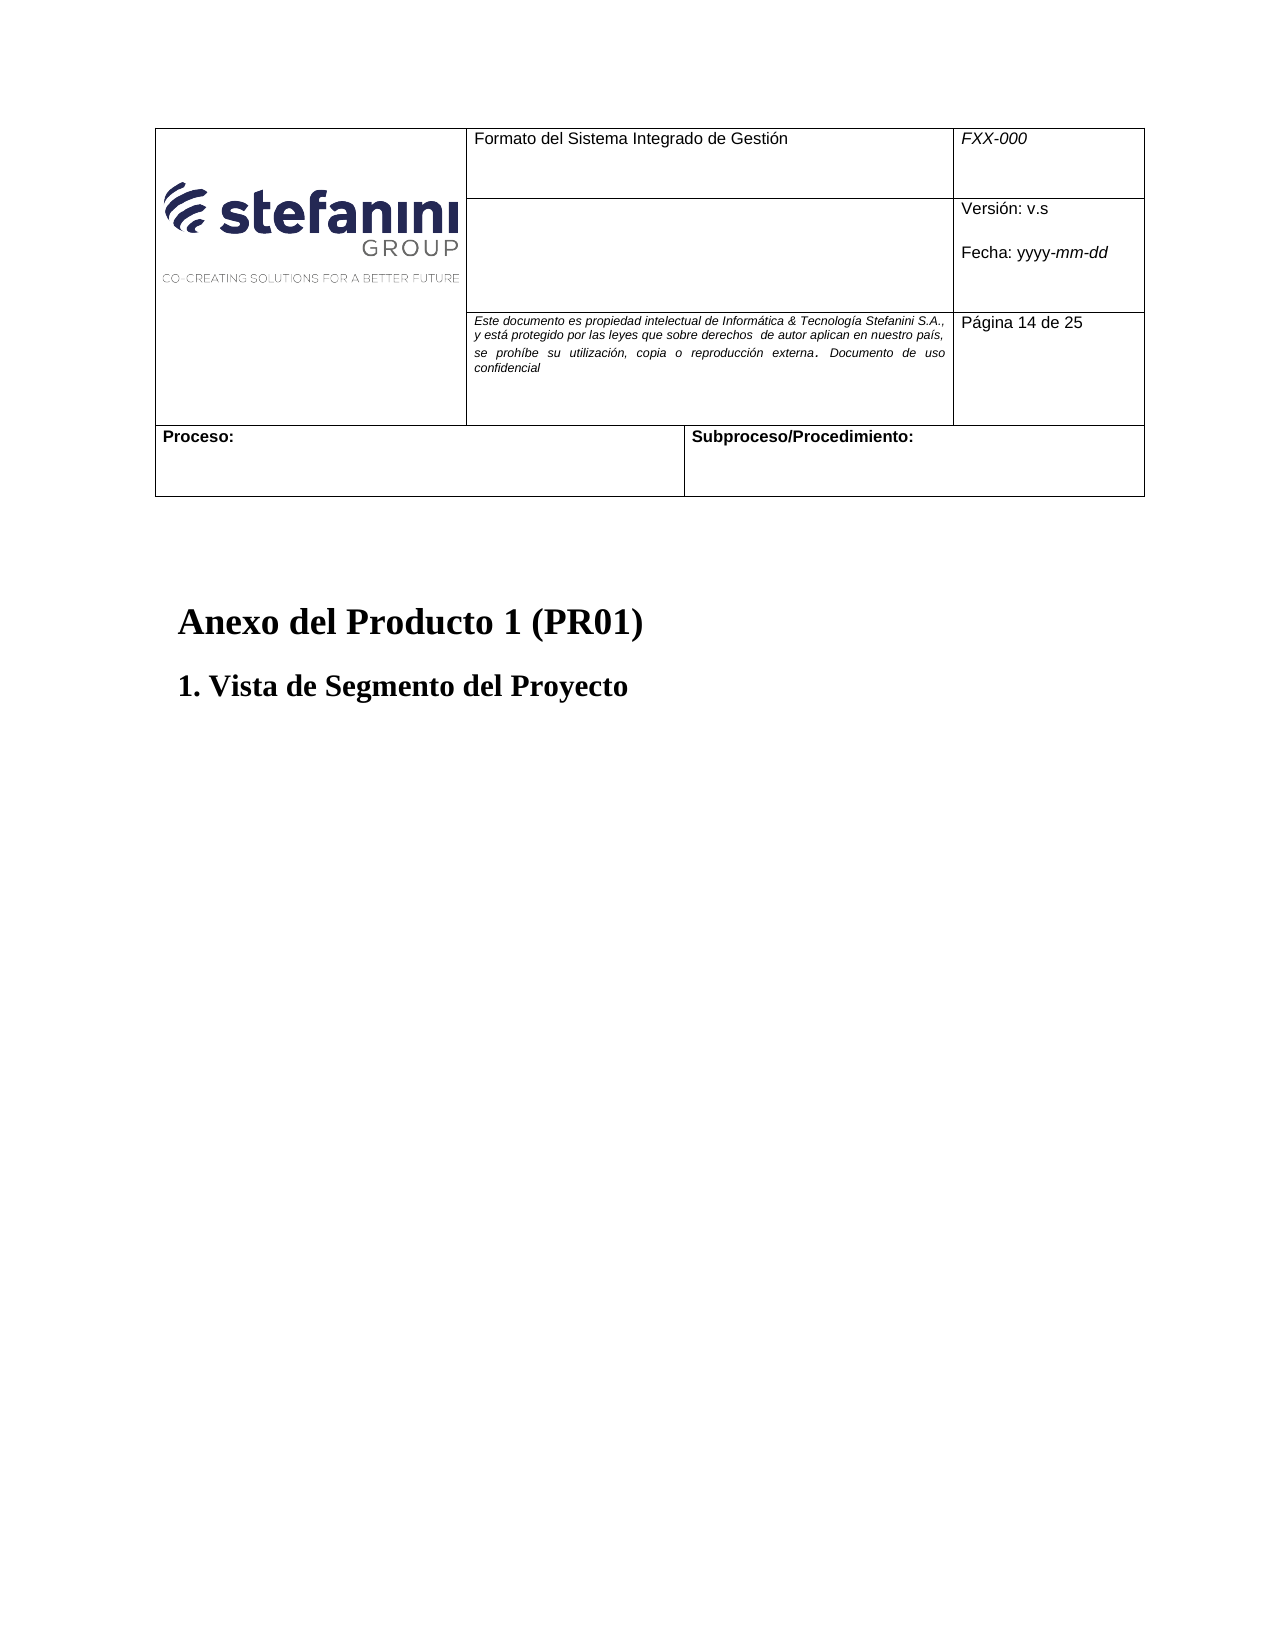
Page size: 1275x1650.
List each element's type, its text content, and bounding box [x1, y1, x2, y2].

subtitle 1. Vista de Segmento del Proyecto [177, 667, 1098, 703]
subtitle Anexo del Producto 1 (PR01) [177, 599, 1098, 642]
picture [162, 182, 460, 286]
